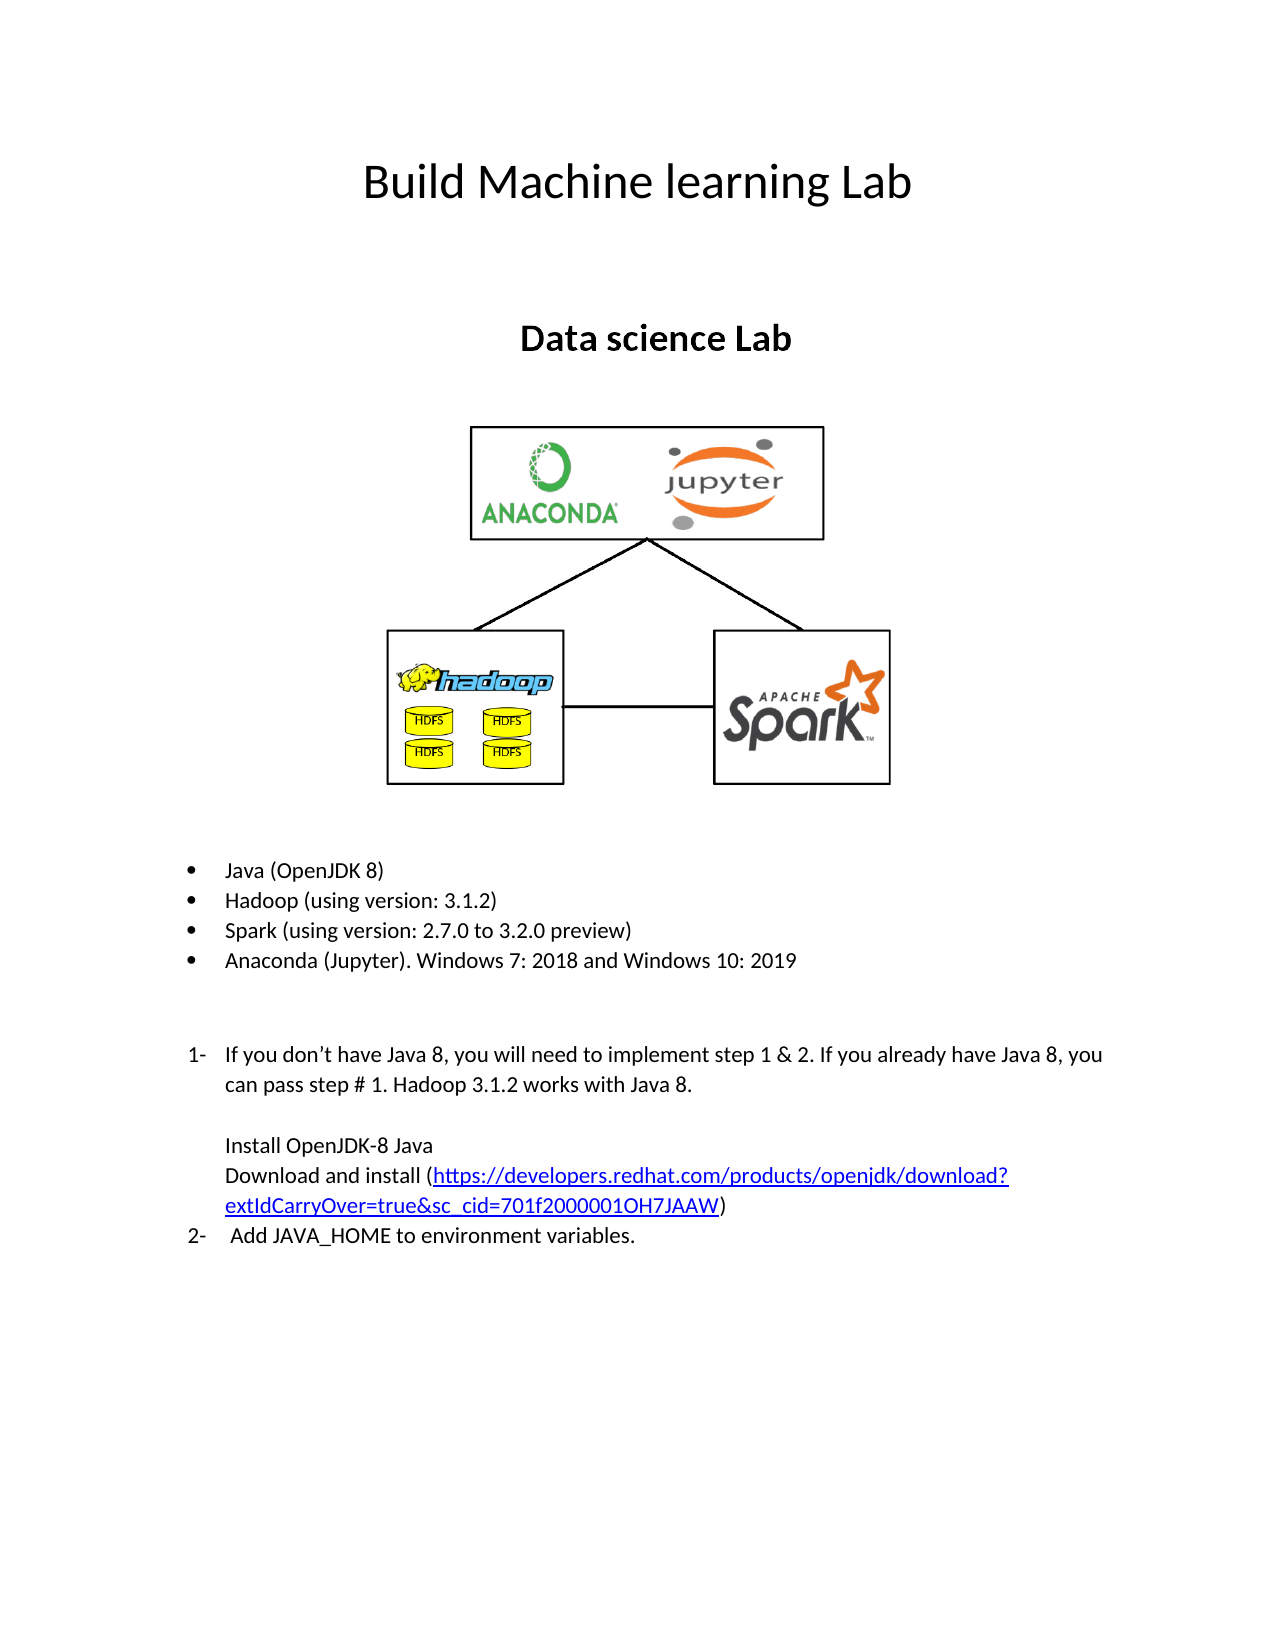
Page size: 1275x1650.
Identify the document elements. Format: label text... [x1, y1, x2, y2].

list If you don’t have Java 8, you will need to implement step 1 & 2. If you already have Java 8, you can pass step # 1. Hadoop 3.1.2 works with Java 8. [187, 1040, 1125, 1098]
list Spark (using version: 2.7.0 to 3.2.0 preview) [187, 916, 1125, 944]
list Hadoop (using version: 3.1.2) [187, 886, 1125, 914]
list Download and install (https://developers.redhat.com/products/openjdk/download?extIdCarryOver=true&sc_cid=701f2000001OH7JAAW) [225, 1161, 1125, 1219]
list Java (OpenJDK 8) [187, 856, 1125, 884]
list Add JAVA_HOME to environment variables. [187, 1221, 1125, 1249]
list Install OpenJDK-8 Java [225, 1131, 1125, 1159]
text Build Machine learning Lab [150, 150, 1125, 211]
list Anaconda (Jupyter). Windows 7: 2018 and Windows 10: 2019 [187, 946, 1125, 974]
